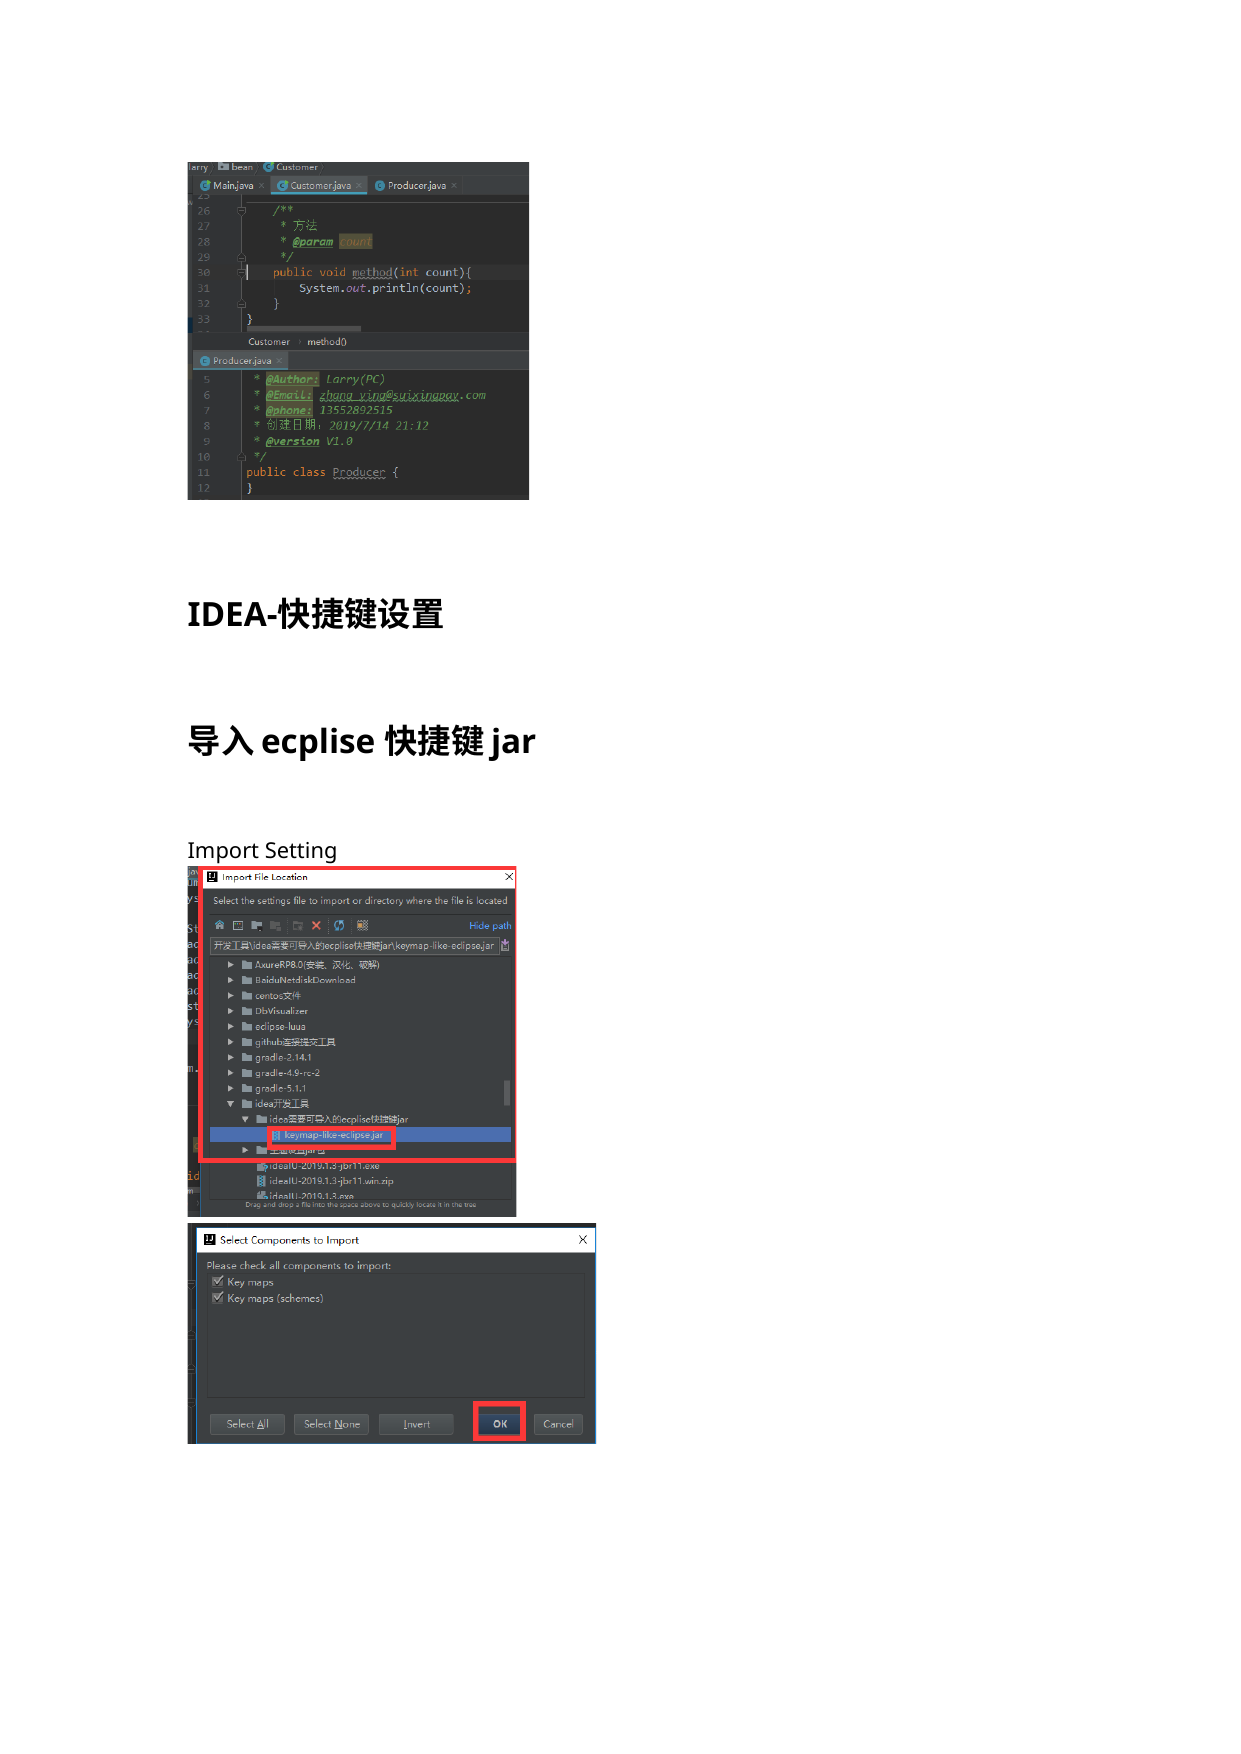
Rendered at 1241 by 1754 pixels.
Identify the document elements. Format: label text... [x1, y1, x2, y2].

picture [187, 162, 530, 500]
subtitle 导入ecplise 快捷键jar [187, 706, 1053, 771]
subtitle IDEA-快捷键设置 [187, 579, 1053, 644]
text Import Setting [187, 834, 1053, 866]
picture [187, 1223, 597, 1444]
picture [187, 866, 517, 1217]
